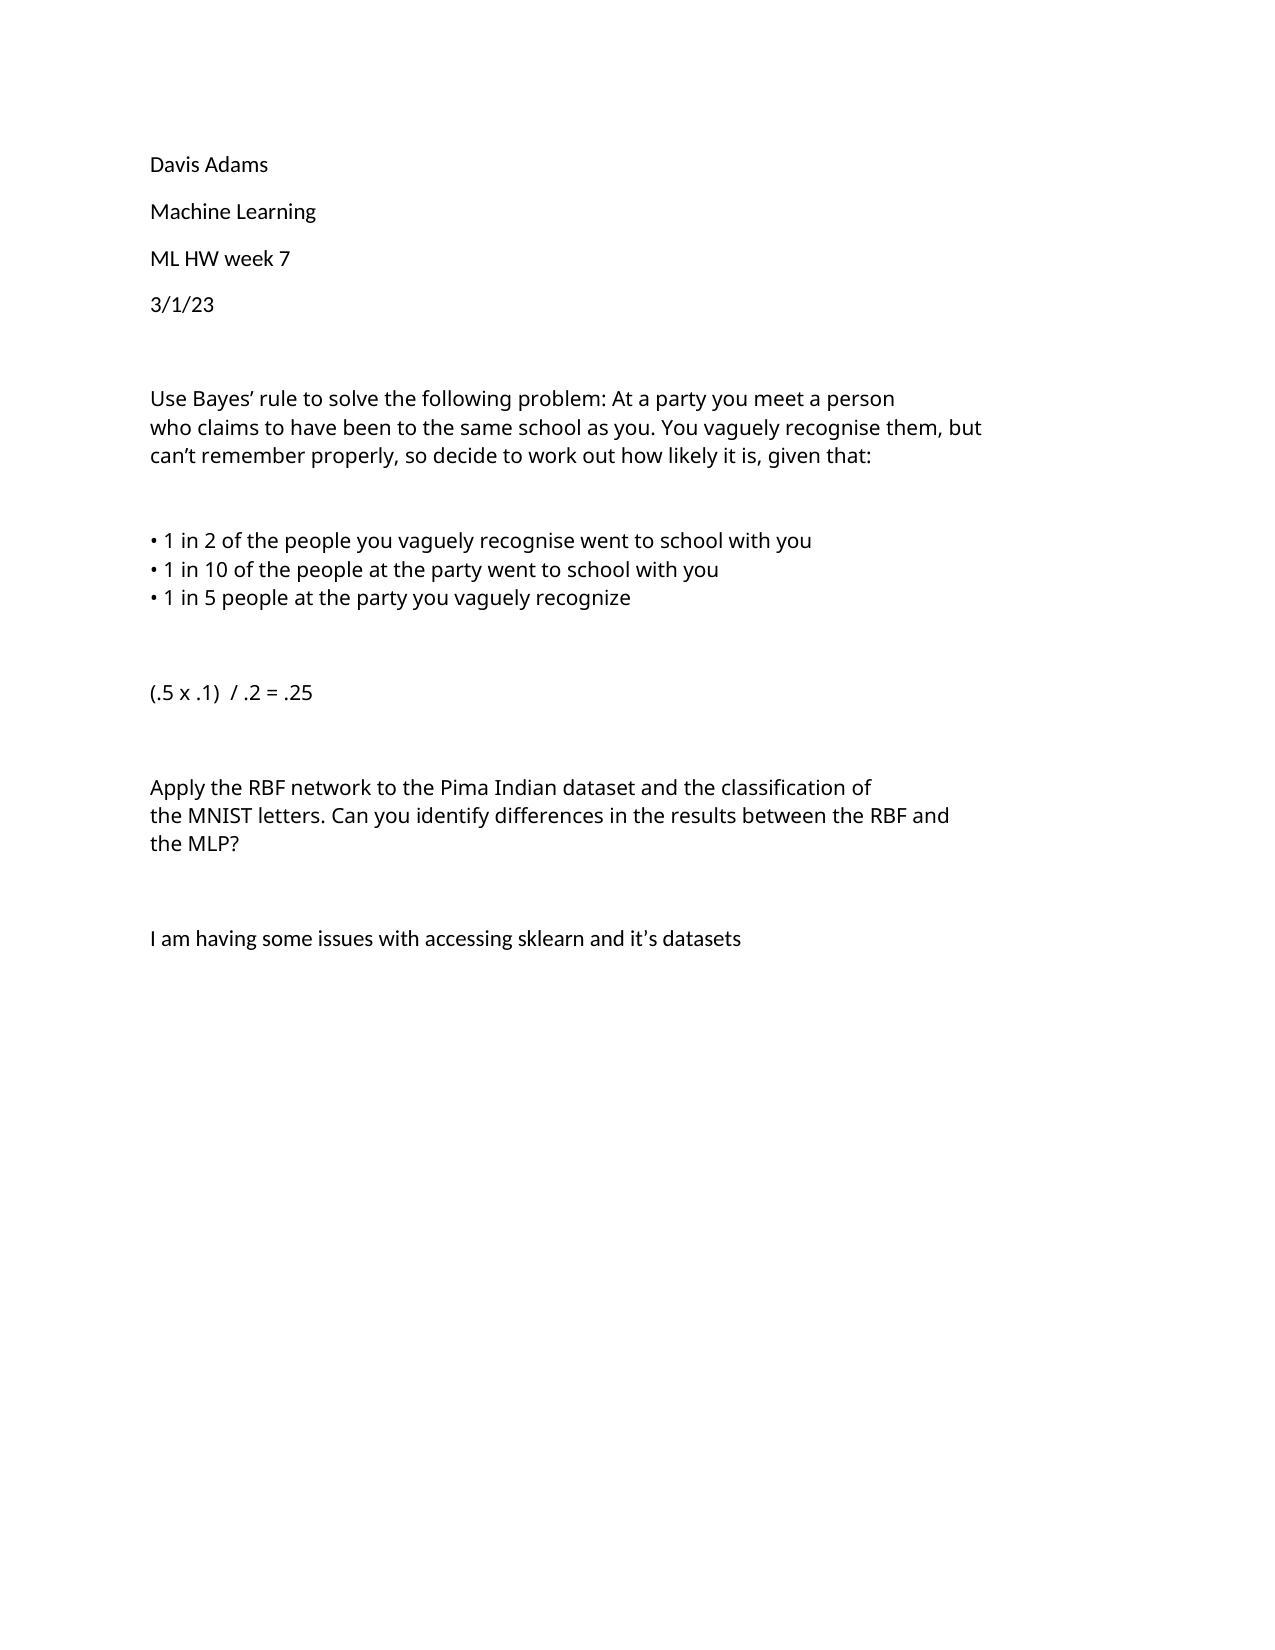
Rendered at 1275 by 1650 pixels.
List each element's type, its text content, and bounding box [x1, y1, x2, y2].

text 3/1/23 [150, 291, 1125, 319]
text the MNIST letters. Can you identify differences in the results between the RBF and [150, 801, 1125, 829]
text the MLP? [150, 829, 1125, 858]
text ML HW week 7 [150, 244, 1125, 272]
text who claims to have been to the same school as you. You vaguely recognise them, but [150, 413, 1125, 441]
text Use Bayes’ rule to solve the following problem: At a party you meet a person [150, 384, 1125, 413]
text (.5 x .1) / .2 = .25 [150, 678, 1125, 706]
text • 1 in 2 of the people you vaguely recognise went to school with you [150, 527, 1125, 555]
text • 1 in 5 people at the party you vaguely recognize [150, 583, 1125, 612]
text can’t remember properly, so decide to work out how likely it is, given that: [150, 441, 1125, 470]
text Apply the RBF network to the Pima Indian dataset and the classification of [150, 773, 1125, 801]
text Davis Adams [150, 150, 1125, 178]
text I am having some issues with accessing sklearn and it’s datasets [150, 924, 1125, 952]
text • 1 in 10 of the people at the party went to school with you [150, 555, 1125, 583]
text Machine Learning [150, 197, 1125, 225]
